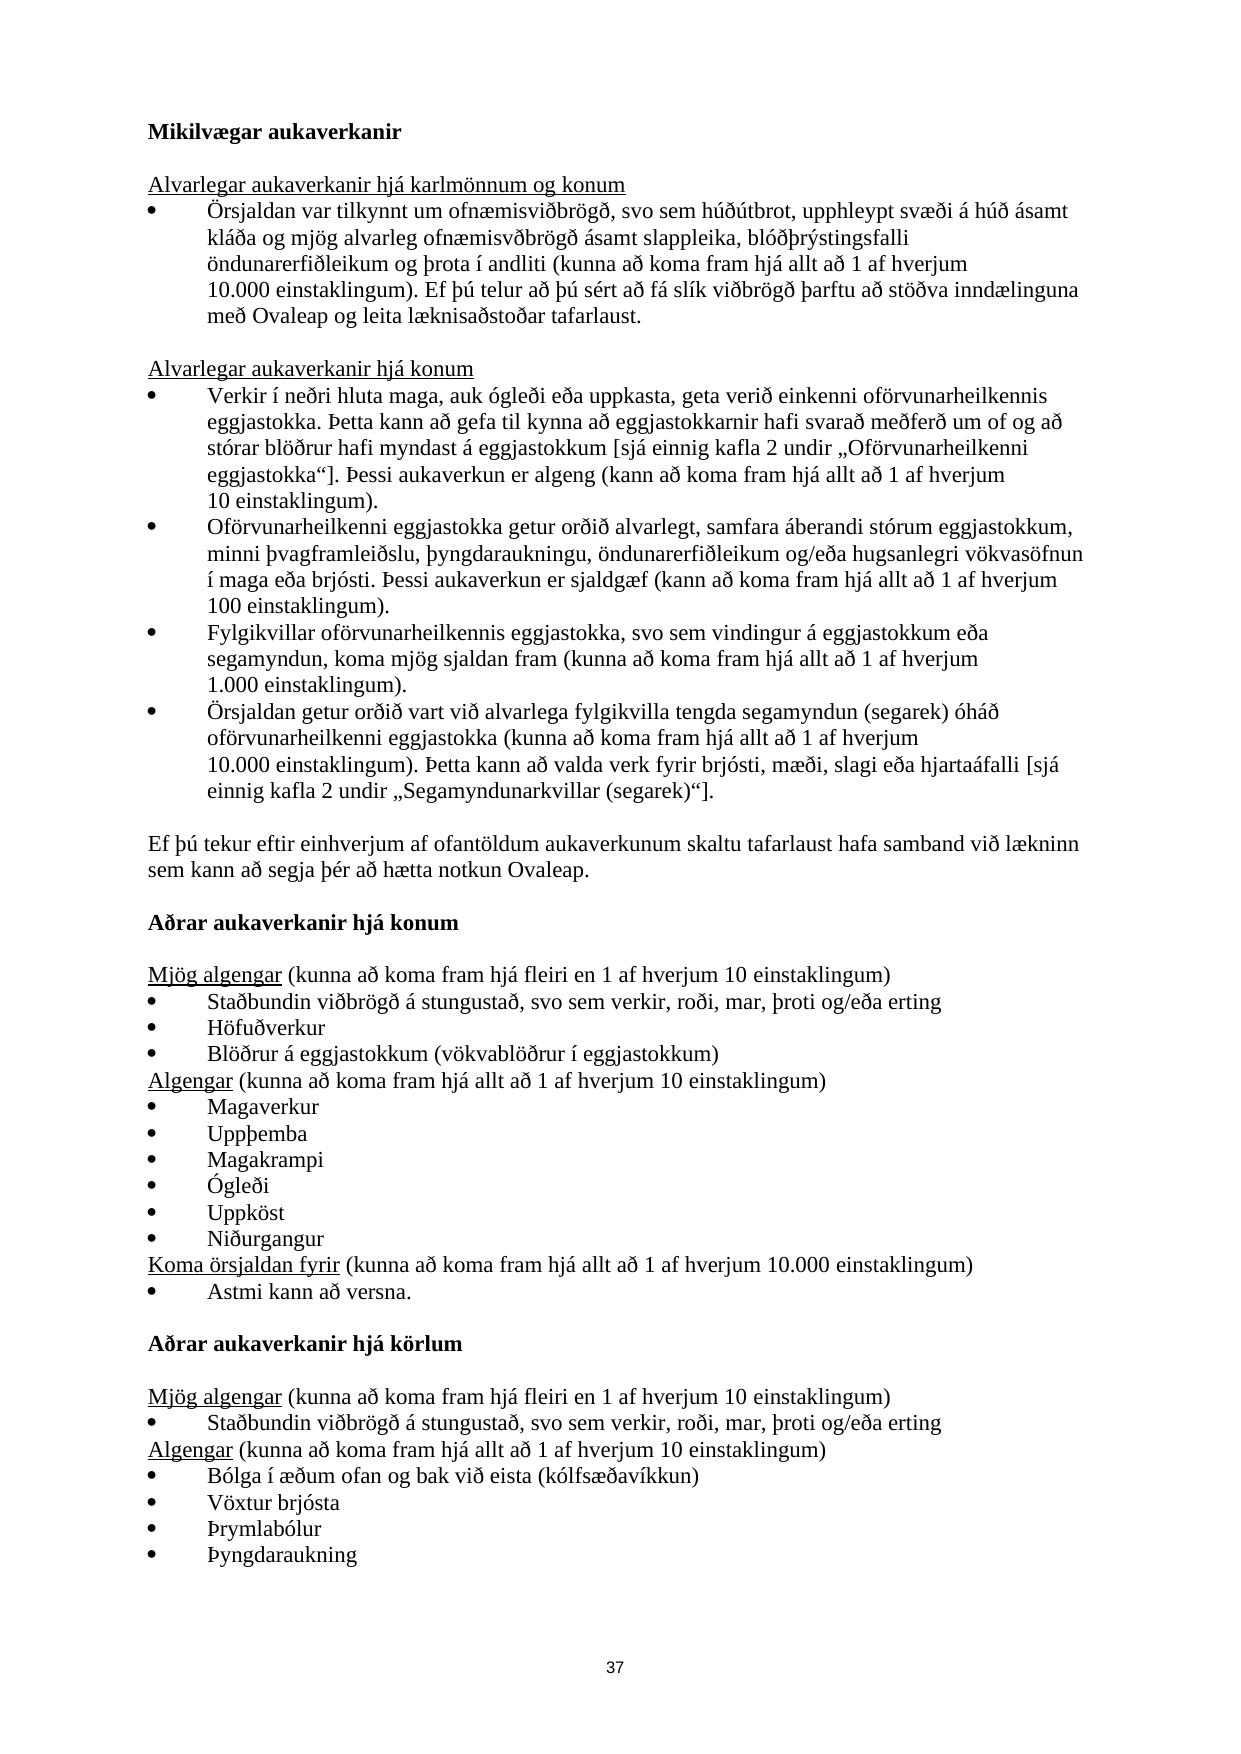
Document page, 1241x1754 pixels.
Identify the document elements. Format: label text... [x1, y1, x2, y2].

list Staðbundin viðbrögð á stungustað, svo sem verkir, roði, mar, þroti og/eða erting [148, 988, 1095, 1014]
list Vöxtur brjósta [148, 1488, 1095, 1515]
list Staðbundin viðbrögð á stungustað, svo sem verkir, roði, mar, þroti og/eða erting [148, 1409, 1095, 1436]
list Algengar (kunna að koma fram hjá allt að 1 af hverjum 10 einstaklingum) [148, 1067, 1093, 1093]
list Fylgikvillar oförvunarheilkennis eggjastokka, svo sem vindingur á eggjastokkum eða segamyndun, koma mjög sjaldan fram (kunna að koma fram hjá allt að 1 af hverjum 1.000 einstaklingum). [148, 619, 1095, 698]
list Blöðrur á eggjastokkum (vökvablöðrur í eggjastokkum) [148, 1041, 1095, 1067]
list Magaverkur [148, 1093, 1095, 1119]
list Koma örsjaldan fyrir (kunna að koma fram hjá allt að 1 af hverjum 10.000 einstaklingum) [148, 1251, 1093, 1278]
list Aðrar aukaverkanir hjá körlum [148, 1330, 1093, 1357]
list Uppþemba [148, 1119, 1095, 1146]
list Uppköst [148, 1199, 1095, 1225]
list Oförvunarheilkenni eggjastokka getur orðið alvarlegt, samfara áberandi stórum eggjastokkum, minni þvagframleiðslu, þyngdaraukningu, öndunarerfiðleikum og/eða hugsanlegri vökvasöfnun í maga eða brjósti. Þessi aukaverkun er sjaldgæf (kann að koma fram hjá allt að 1 af hverjum 100 einstaklingum). [148, 513, 1095, 619]
list Ef þú tekur eftir einhverjum af ofantöldum aukaverkunum skaltu tafarlaust hafa samband við lækninn sem kann að segja þér að hætta notkun Ovaleap. [148, 830, 1096, 882]
list Niðurgangur [148, 1225, 1095, 1251]
list Ógleði [148, 1172, 1095, 1199]
list Örsjaldan var tilkynnt um ofnæmisviðbrögð, svo sem húðútbrot, upphleypt svæði á húð ásamt kláða og mjög alvarleg ofnæmisvðbrögð ásamt slappleika, blóðþrýstingsfalli öndunarerfiðleikum og þrota í andliti (kunna að koma fram hjá allt að 1 af hverjum 10.000 einstaklingum). Ef þú telur að þú sért að fá slík viðbrögð þarftu að stöðva inndælinguna með Ovaleap og leita læknisaðstoðar tafarlaust. [148, 197, 1095, 329]
list Þrymlabólur [148, 1515, 1095, 1541]
list Alvarlegar aukaverkanir hjá karlmönnum og konum [148, 171, 1095, 197]
list Bólga í æðum ofan og bak við eista (kólfsæðavíkkun) [148, 1462, 1095, 1488]
list Mjög algengar (kunna að koma fram hjá fleiri en 1 af hverjum 10 einstaklingum) [148, 1383, 1093, 1409]
list Algengar (kunna að koma fram hjá allt að 1 af hverjum 10 einstaklingum) [148, 1436, 1093, 1462]
list Alvarlegar aukaverkanir hjá konum [148, 355, 1095, 382]
list Aðrar aukaverkanir hjá konum [148, 909, 1093, 935]
list Mjög algengar (kunna að koma fram hjá fleiri en 1 af hverjum 10 einstaklingum) [148, 961, 1093, 988]
list Þyngdaraukning [148, 1541, 1095, 1568]
list Magakrampi [148, 1146, 1095, 1172]
list Verkir í neðri hluta maga, auk ógleði eða uppkasta, geta verið einkenni oförvunarheilkennis eggjastokka. Þetta kann að gefa til kynna að eggjastokkarnir hafi svarað meðferð um of og að stórar blöðrur hafi myndast á eggjastokkum [sjá einnig kafla 2 undir „Oförvunarheilkenni eggjastokka“]. Þessi aukaverkun er algeng (kann að koma fram hjá allt að 1 af hverjum 10 einstaklingum). [148, 382, 1095, 513]
list Mikilvægar aukaverkanir [148, 118, 1095, 144]
list Höfuðverkur [148, 1014, 1095, 1041]
list Örsjaldan getur orðið vart við alvarlega fylgikvilla tengda segamyndun (segarek) óháð oförvunarheilkenni eggjastokka (kunna að koma fram hjá allt að 1 af hverjum 10.000 einstaklingum). Þetta kann að valda verk fyrir brjósti, mæði, slagi eða hjartaáfalli [sjá einnig kafla 2 undir „Segamyndunarkvillar (segarek)“]. [148, 698, 1095, 803]
list Astmi kann að versna. [148, 1278, 1095, 1304]
